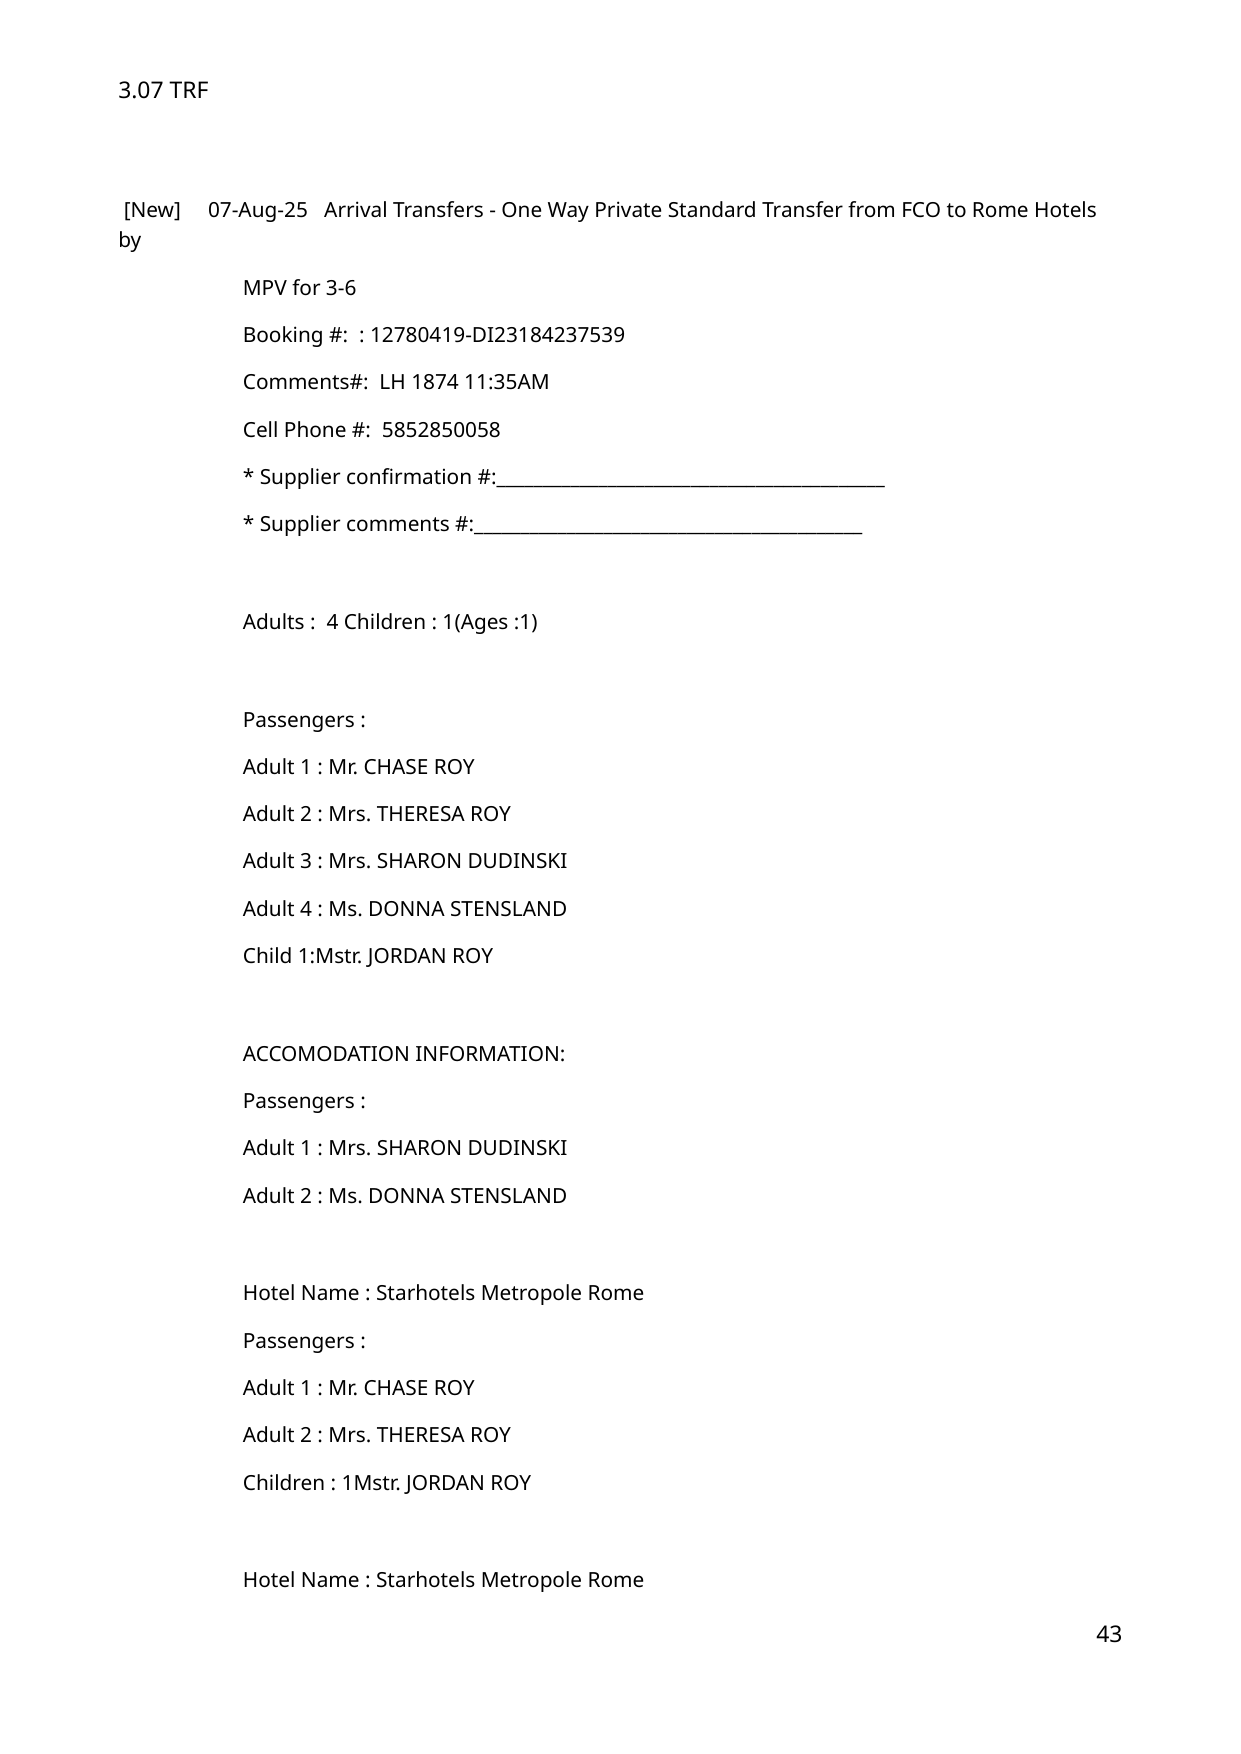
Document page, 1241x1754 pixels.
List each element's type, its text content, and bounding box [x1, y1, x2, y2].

text MPV for 3-6 [118, 273, 1122, 301]
text * Supplier confirmation #:__________________________________________ [118, 462, 1122, 490]
text Adult 1 : Mr. CHASE ROY [118, 752, 1122, 780]
text Adult 1 : Mrs. SHARON DUDINSKI [118, 1133, 1122, 1162]
text Child 1:Mstr. JORDAN ROY [118, 941, 1122, 969]
text Adult 4 : Ms. DONNA STENSLAND [118, 894, 1122, 922]
text Comments#: LH 1874 11:35AM [118, 367, 1122, 396]
text Children : 1Mstr. JORDAN ROY [118, 1468, 1122, 1496]
text * Supplier comments #:__________________________________________ [118, 509, 1122, 538]
text Passengers : [118, 1326, 1122, 1354]
text Adult 1 : Mr. CHASE ROY [118, 1373, 1122, 1401]
text Booking #: : 12780419-DI23184237539 [118, 320, 1122, 348]
text [New] 07-Aug-25 Arrival Transfers - One Way Private Standard Transfer from FCO to Rome Hotels by [118, 195, 1122, 254]
text Adult 2 : Ms. DONNA STENSLAND [118, 1181, 1122, 1209]
text Adult 2 : Mrs. THERESA ROY [118, 1420, 1122, 1449]
text Cell Phone #: 5852850058 [118, 415, 1122, 443]
text Hotel Name : Starhotels Metropole Rome [118, 1278, 1122, 1307]
text ACCOMODATION INFORMATION: [118, 1039, 1122, 1067]
text Passengers : [118, 705, 1122, 733]
text Adult 3 : Mrs. SHARON DUDINSKI [118, 847, 1122, 875]
text Hotel Name : Starhotels Metropole Rome [118, 1565, 1122, 1594]
text Adult 2 : Mrs. THERESA ROY [118, 799, 1122, 828]
text Passengers : [118, 1086, 1122, 1114]
text Adults : 4 Children : 1(Ages :1) [118, 607, 1122, 635]
